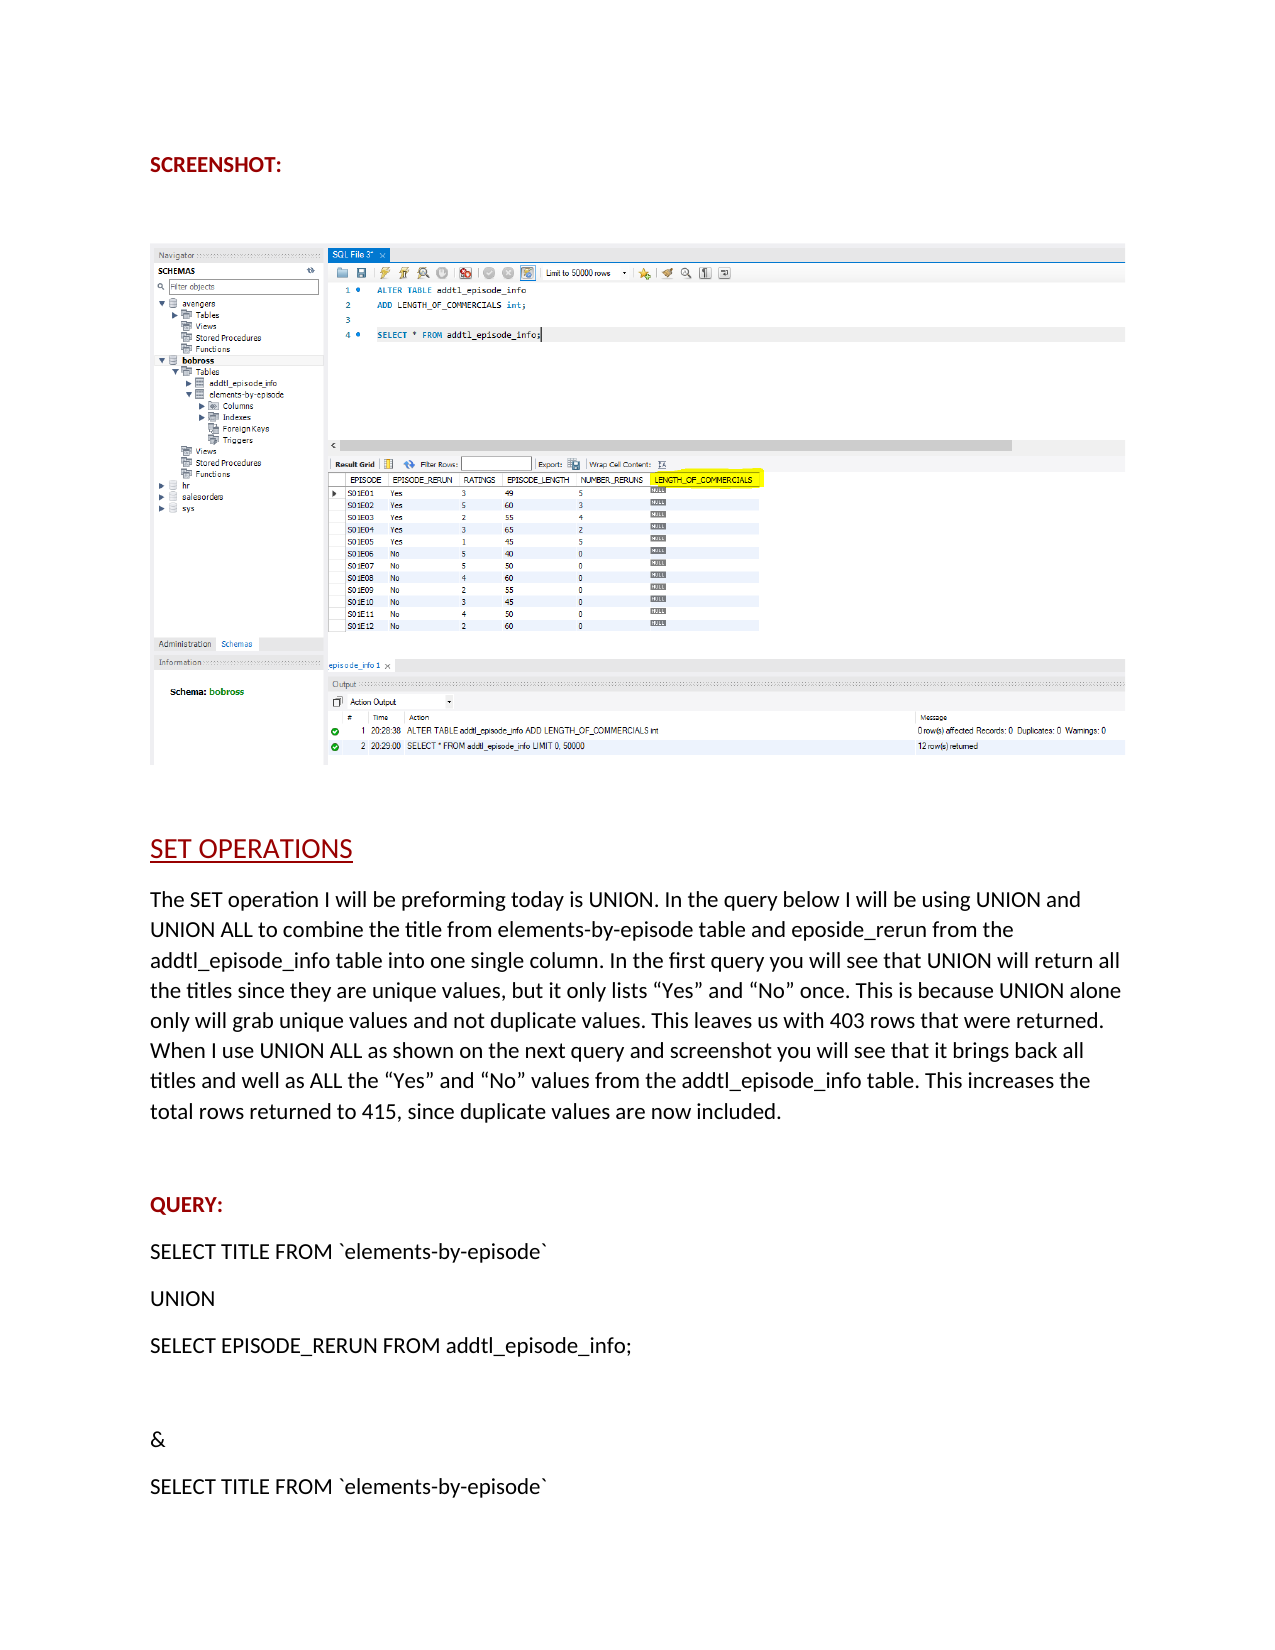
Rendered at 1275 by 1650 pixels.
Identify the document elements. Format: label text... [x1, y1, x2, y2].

text SELECT TITLE FROM `elements-by-episode` [150, 1472, 1125, 1500]
text SET OPERATIONS [150, 830, 1125, 866]
picture [150, 243, 1125, 765]
text SCREENSHOT: [150, 150, 1125, 178]
text UNION [150, 1284, 1125, 1312]
text QUERY: [150, 1191, 1125, 1219]
text SELECT TITLE FROM `elements-by-episode` [150, 1237, 1125, 1266]
text & [150, 1425, 1125, 1453]
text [150, 1331, 1125, 1359]
text The SET operation I will be preforming today is UNION. In the query below I will be using UNION and UNION ALL to combine the title from elements-by-episode table and eposide_rerun from the addtl_episode_info table into one single column. In the first query you will see that UNION will return all the titles since they are unique values, but it only lists “Yes” and “No” once. This is because UNION alone only will grab unique values and not duplicate values. This leaves us with 403 rows that were returned. When I use UNION ALL as shown on the next query and screenshot you will see that it brings back all titles and well as ALL the “Yes” and “No” values from the addtl_episode_info table. This increases the total rows returned to 415, since duplicate values are now included. [150, 885, 1125, 1125]
